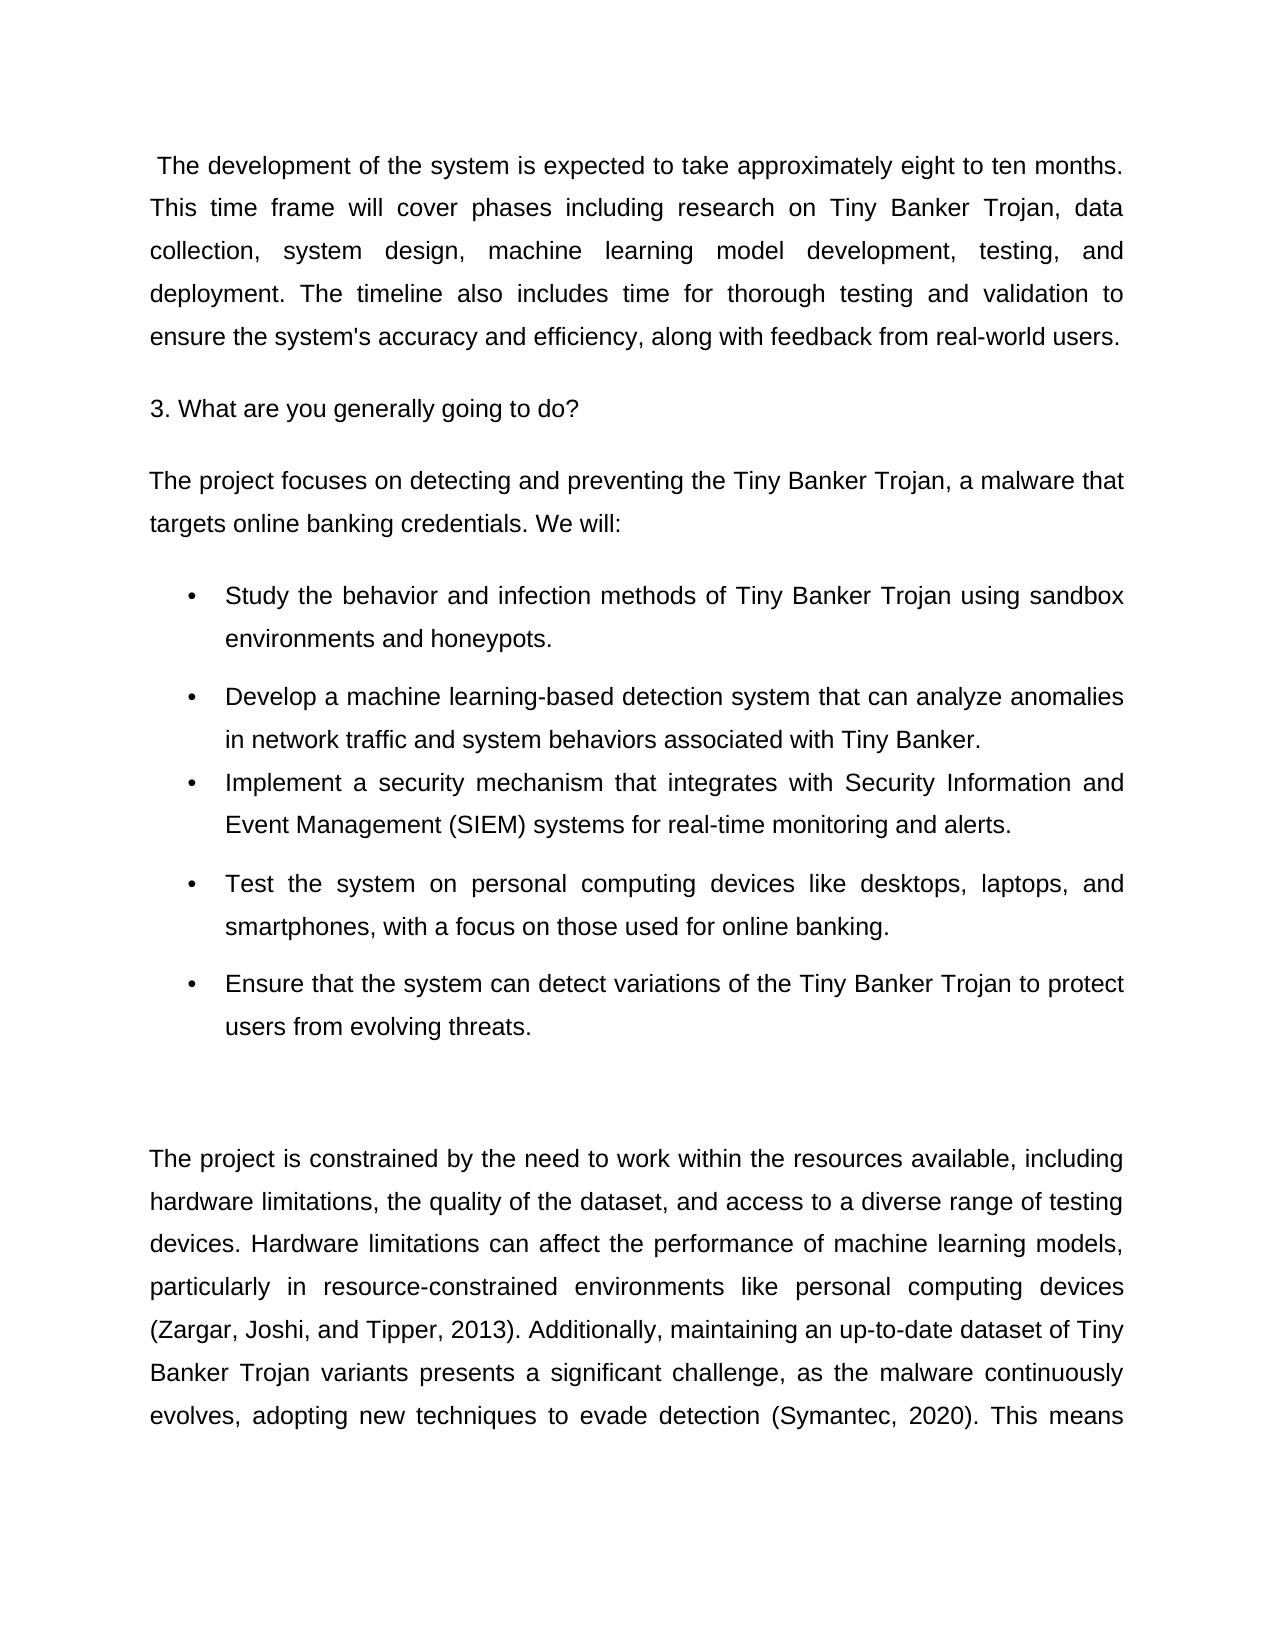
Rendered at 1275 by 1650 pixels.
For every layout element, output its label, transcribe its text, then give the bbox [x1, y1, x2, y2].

list Implement a security mechanism that integrates with Security Information and Event Management (SIEM) systems for real-time monitoring and alerts. [187, 768, 1126, 839]
list Ensure that the system can detect variations of the Tiny Banker Trojan to protect users from evolving threats. [187, 969, 1126, 1041]
list Test the system on personal computing devices like desktops, laptops, and smartphones, with a focus on those used for online banking. [187, 869, 1126, 940]
list What are you generally going to do? [150, 394, 1126, 423]
text The development of the system is expected to take approximately eight to ten months. This time frame will cover phases including research on Tiny Banker Trojan, data collection, system design, machine learning model development, testing, and deployment. The timeline also includes time for thorough testing and validation to ensure the system's accuracy and efficiency, along with feedback from real-world users. [148, 151, 1126, 351]
text The project focuses on detecting and preventing the Tiny Banker Trojan, a malware that targets online banking credentials. We will: [148, 466, 1126, 538]
list Study the behavior and infection methods of Tiny Banker Trojan using sandbox environments and honeypots. [187, 581, 1126, 653]
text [148, 1144, 1126, 1429]
list Develop a machine learning-based detection system that can analyze anomalies in network traffic and system behaviors associated with Tiny Banker. [187, 682, 1126, 753]
